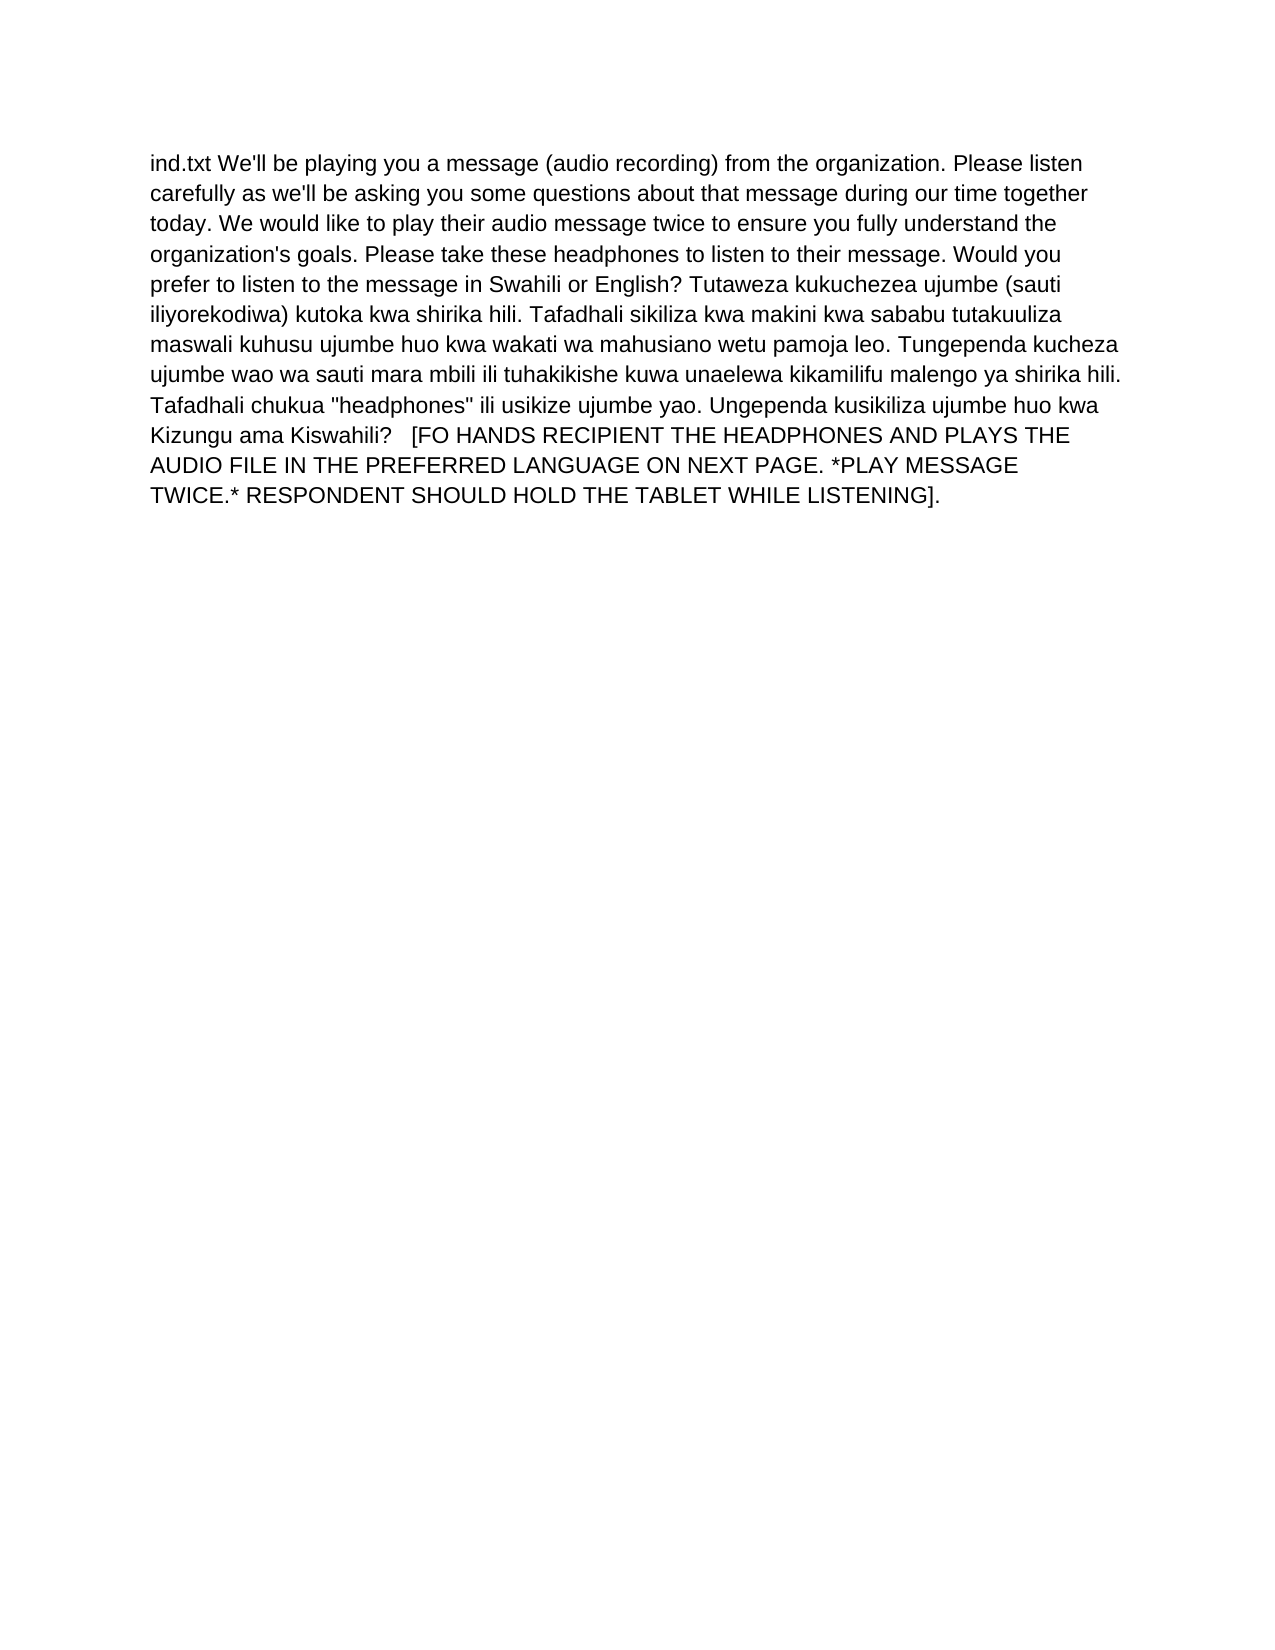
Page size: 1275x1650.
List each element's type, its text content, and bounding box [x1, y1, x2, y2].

text ind.txt We'll be playing you a message (audio recording) from the organization. Please listen carefully as we'll be asking you some questions about that message during our time together today. We would like to play their audio message twice to ensure you fully understand the organization's goals. Please take these headphones to listen to their message. Would you prefer to listen to the message in Swahili or English? Tutaweza kukuchezea ujumbe (sauti iliyorekodiwa) kutoka kwa shirika hili. Tafadhali sikiliza kwa makini kwa sababu tutakuuliza maswali kuhusu ujumbe huo kwa wakati wa mahusiano wetu pamoja leo. Tungependa kucheza ujumbe wao wa sauti mara mbili ili tuhakikishe kuwa unaelewa kikamilifu malengo ya shirika hili. Tafadhali chukua "headphones" ili usikize ujumbe yao. Ungependa kusikiliza ujumbe huo kwa Kizungu ama Kiswahili? [FO HANDS RECIPIENT THE HEADPHONES AND PLAYS THE AUDIO FILE IN THE PREFERRED LANGUAGE ON NEXT PAGE. *PLAY MESSAGE TWICE.* RESPONDENT SHOULD HOLD THE TABLET WHILE LISTENING]. [150, 150, 1125, 509]
